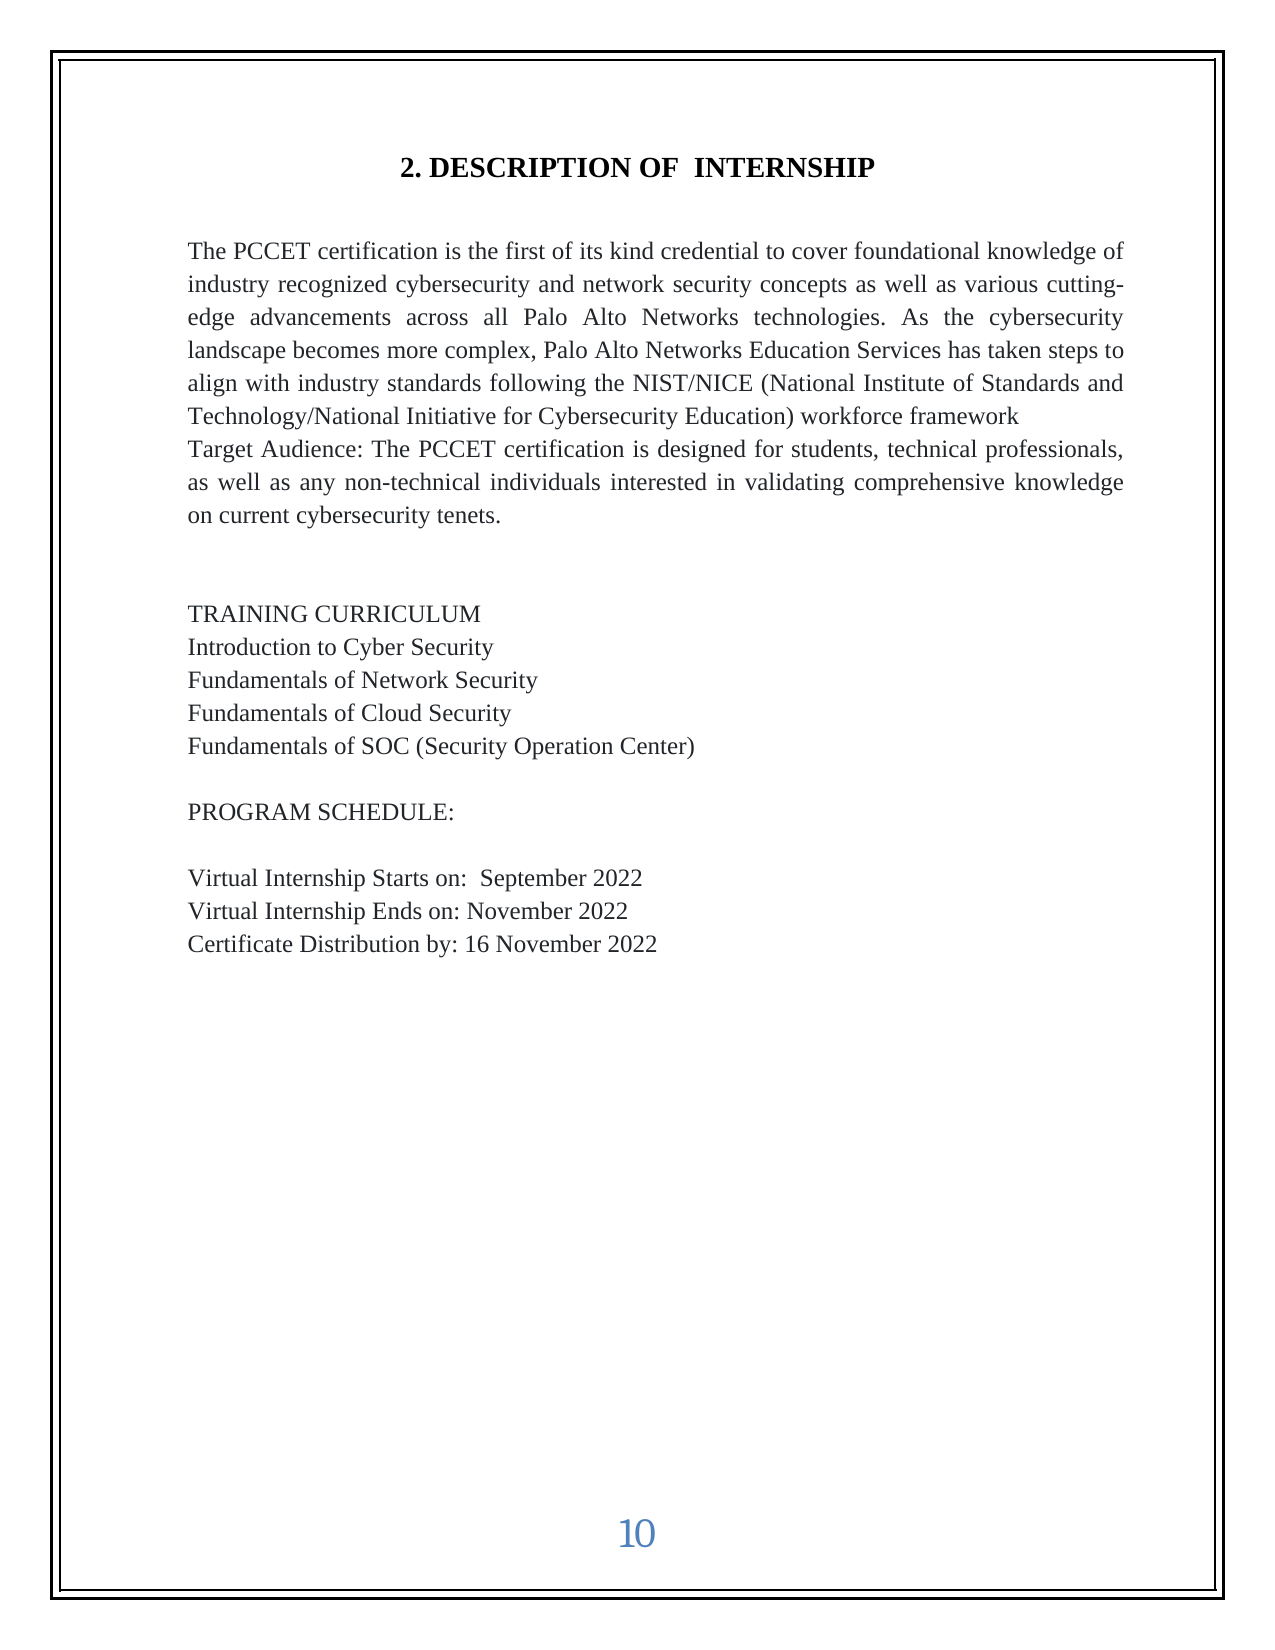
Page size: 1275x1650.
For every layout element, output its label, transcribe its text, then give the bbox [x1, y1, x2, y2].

subtitle PROGRAM SCHEDULE: [187, 797, 1125, 826]
subtitle Fundamentals of SOC (Security Operation Center) [187, 731, 1125, 760]
subtitle Fundamentals of Cloud Security [187, 698, 1125, 727]
subtitle Virtual Internship Ends on: November 2022 [187, 896, 1125, 925]
subtitle Certificate Distribution by: 16 November 2022 [187, 929, 1125, 958]
subtitle Fundamentals of Network Security [187, 665, 1125, 694]
subtitle Virtual Internship Starts on: September 2022 [187, 863, 1125, 892]
subtitle Target Audience: The PCCET certification is designed for students, technical professionals, as well as any non-technical individuals interested in validating comprehensive knowledge on current cybersecurity tenets. [187, 434, 1125, 529]
subtitle TRAINING CURRICULUM [187, 599, 1125, 628]
subtitle The PCCET certification is the first of its kind credential to cover foundational knowledge of industry recognized cybersecurity and network security concepts as well as various cutting-edge advancements across all Palo Alto Networks technologies. As the cybersecurity landscape becomes more complex, Palo Alto Networks Education Services has taken steps to align with industry standards following the NIST/NICE (National Institute of Standards and Technology/National Initiative for Cybersecurity Education) workforce framework [187, 236, 1125, 429]
subtitle Introduction to Cyber Security [187, 632, 1125, 661]
text 2. DESCRIPTION OF INTERNSHIP [150, 150, 1125, 183]
